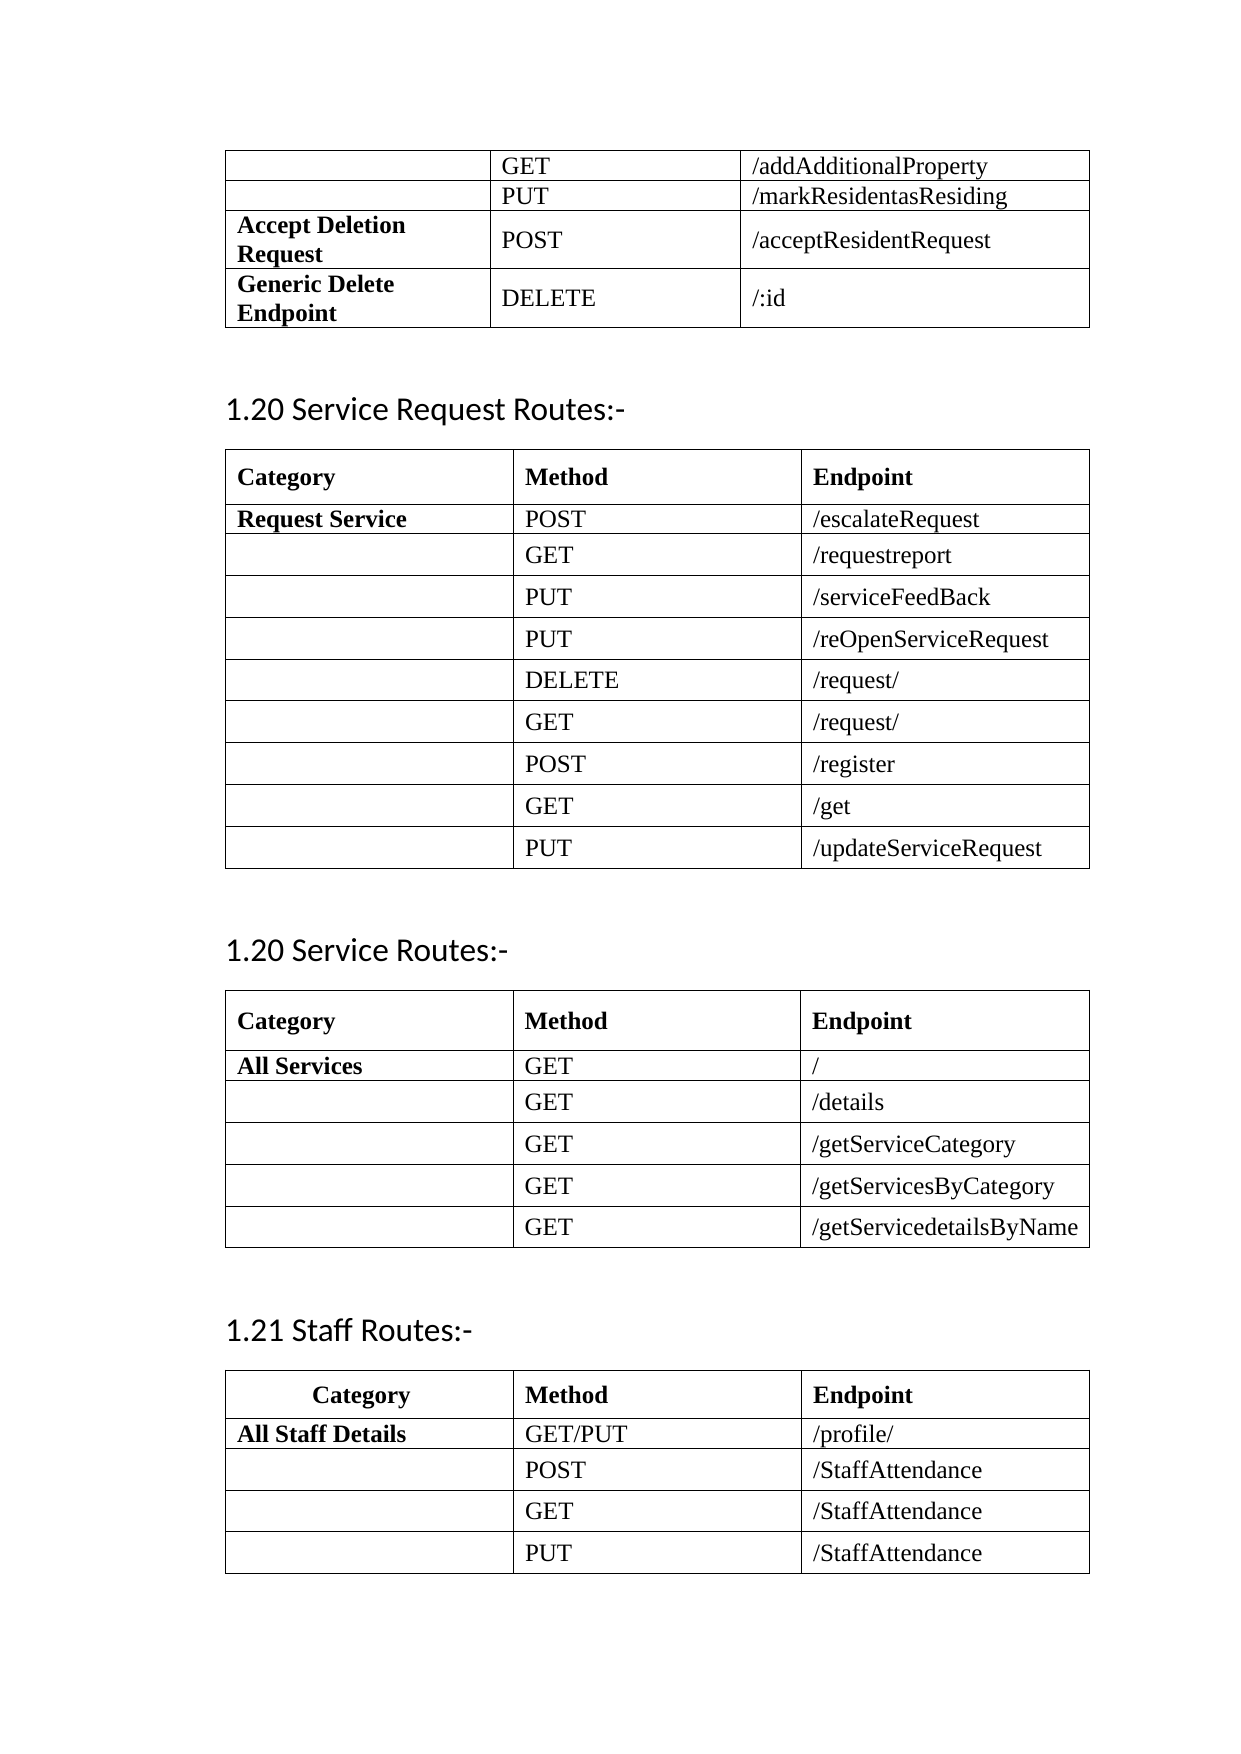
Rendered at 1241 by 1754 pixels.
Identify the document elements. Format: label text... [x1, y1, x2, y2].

table_cell POST [491, 211, 740, 268]
table_cell GET [514, 534, 801, 575]
table_header Category [226, 1371, 513, 1418]
table_header Endpoint [801, 991, 1089, 1050]
table_cell POST [514, 505, 801, 533]
table_cell GET [514, 1165, 800, 1206]
table_cell [226, 1123, 513, 1164]
table_cell POST [514, 743, 801, 784]
table_cell Request Service [226, 505, 513, 533]
table_cell GET [514, 785, 801, 826]
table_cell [741, 151, 1089, 180]
table_cell GET [514, 1207, 800, 1247]
table_cell /markResidentasResiding [741, 181, 1089, 209]
table_cell GET [491, 151, 740, 180]
table_cell [226, 743, 513, 784]
table_cell GET [514, 1123, 800, 1164]
table_cell PUT [491, 181, 740, 209]
text 1.20 Service Routes:- [225, 929, 1090, 970]
table_cell [226, 1449, 513, 1489]
table_cell /updateServiceRequest [802, 827, 1089, 867]
table_cell [226, 785, 513, 826]
table_cell DELETE [514, 660, 801, 700]
table_cell POST [514, 1449, 801, 1489]
table_header Endpoint [802, 450, 1089, 503]
table_cell PUT [514, 618, 801, 658]
table_cell /:id [741, 269, 1089, 327]
table_cell /StaffAttendance [802, 1491, 1089, 1531]
table_cell DELETE [491, 269, 740, 327]
table_cell [226, 534, 513, 575]
table_cell [226, 1491, 513, 1531]
table_cell GET [514, 701, 801, 742]
table_cell GET [514, 1081, 800, 1122]
table_cell /getServicesByCategory [801, 1165, 1089, 1206]
table_cell All Services [226, 1051, 513, 1080]
table_cell Accept Deletion Request [226, 211, 490, 268]
table_cell /profile/ [802, 1419, 1089, 1448]
table_cell GET [514, 1491, 801, 1531]
table_cell /StaffAttendance [802, 1532, 1089, 1573]
table_cell [226, 618, 513, 658]
table_cell [226, 701, 513, 742]
table_cell /getServicedetailsByName [801, 1207, 1089, 1247]
text 1.20 Service Request Routes:- [225, 388, 1090, 429]
table_header Category [226, 450, 513, 503]
table_cell [226, 151, 490, 180]
table_cell [226, 1081, 513, 1122]
table_cell [226, 660, 513, 700]
table_cell /request/ [802, 660, 1089, 700]
table_header Method [514, 1371, 801, 1418]
table_cell /details [801, 1081, 1089, 1122]
table_cell / [801, 1051, 1089, 1080]
table_cell [226, 1165, 513, 1206]
table_cell Generic Delete Endpoint [226, 269, 490, 327]
text 1.21 Staff Routes:- [225, 1309, 1090, 1350]
table_cell /getServiceCategory [801, 1123, 1089, 1164]
table_cell /register [802, 743, 1089, 784]
table_header Category [226, 991, 513, 1050]
table_cell [226, 1207, 513, 1247]
table_cell [226, 1532, 513, 1573]
table_header Method [514, 450, 801, 503]
table_cell PUT [514, 1532, 801, 1573]
table_cell [226, 576, 513, 617]
table_cell PUT [514, 827, 801, 867]
table_cell All Staff Details [226, 1419, 513, 1448]
table_header Method [514, 991, 800, 1050]
table_cell /request/ [802, 701, 1089, 742]
table_cell /acceptResidentRequest [741, 211, 1089, 268]
table_cell PUT [514, 576, 801, 617]
table_cell /requestreport [802, 534, 1089, 575]
table_cell [226, 827, 513, 867]
table_cell /reOpenServiceRequest [802, 618, 1089, 658]
table_cell GET/PUT [514, 1419, 801, 1448]
table_cell /StaffAttendance [802, 1449, 1089, 1489]
table_cell /serviceFeedBack [802, 576, 1089, 617]
table_header Endpoint [802, 1371, 1089, 1418]
table_cell /escalateRequest [802, 505, 1089, 533]
table_cell GET [514, 1051, 800, 1080]
table_cell [226, 181, 490, 209]
table_cell /get [802, 785, 1089, 826]
